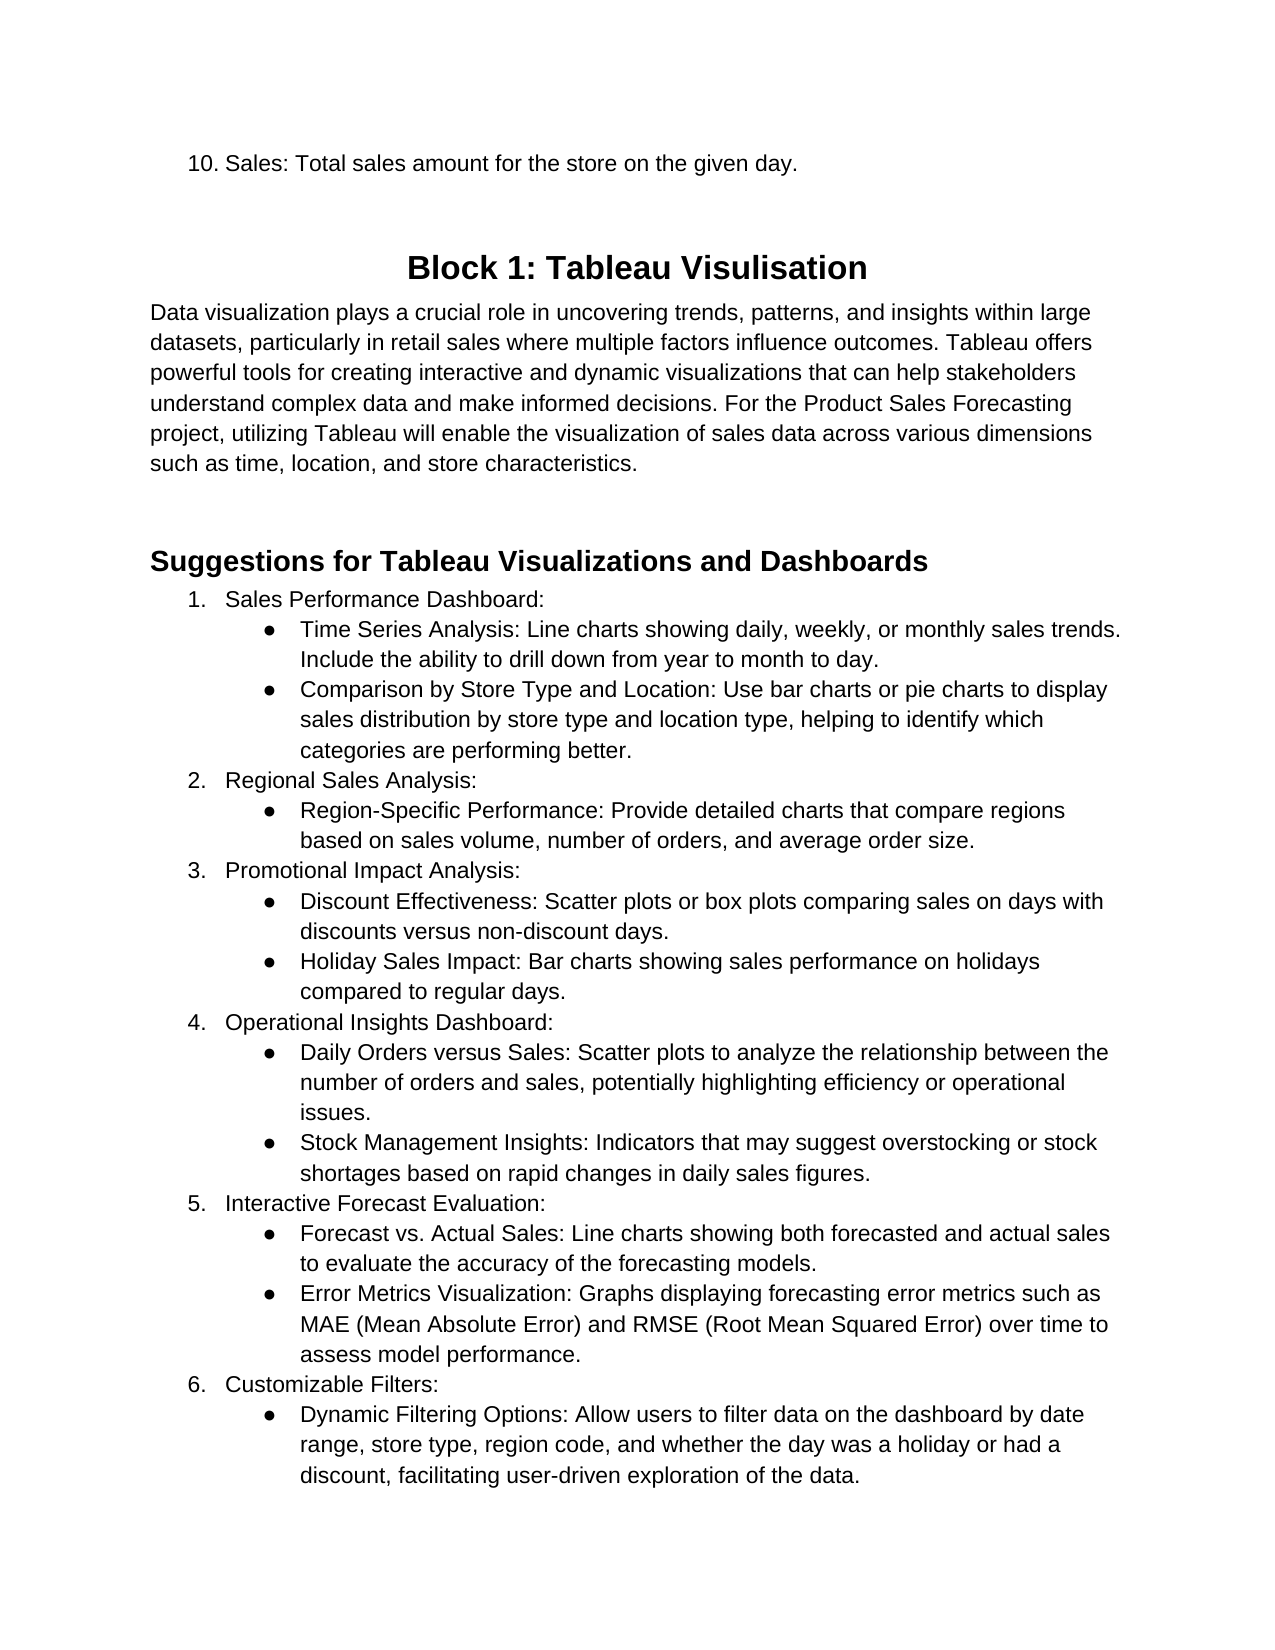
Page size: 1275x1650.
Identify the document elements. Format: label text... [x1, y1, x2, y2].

list Stock Management Insights: Indicators that may suggest overstocking or stock shortages based on rapid changes in daily sales figures. [262, 1129, 1125, 1186]
list Forecast vs. Actual Sales: Line charts showing both forecasted and actual sales to evaluate the accuracy of the forecasting models. [262, 1220, 1125, 1276]
list Error Metrics Visualization: Graphs displaying forecasting error metrics such as MAE (Mean Absolute Error) and RMSE (Root Mean Squared Error) over time to assess model performance. [262, 1280, 1125, 1367]
list Comparison by Store Type and Location: Use bar charts or pie charts to display sales distribution by store type and location type, helping to identify which categories are performing better. [262, 676, 1125, 763]
subtitle Block 1: Tableau Visulisation [150, 248, 1125, 286]
subtitle Suggestions for Tableau Visualizations and Dashboards [150, 544, 1125, 577]
list Holiday Sales Impact: Bar charts showing sales performance on holidays compared to regular days. [262, 948, 1125, 1004]
list Dynamic Filtering Options: Allow users to filter data on the dashboard by date range, store type, region code, and whether the day was a holiday or had a discount, facilitating user-driven exploration of the data. [262, 1401, 1125, 1488]
list Regional Sales Analysis: [187, 767, 1125, 793]
list Customizable Filters: [187, 1371, 1125, 1397]
list Promotional Impact Analysis: [187, 857, 1125, 884]
list Region-Specific Performance: Provide detailed charts that compare regions based on sales volume, number of orders, and average order size. [262, 797, 1125, 853]
list Interactive Forecast Evaluation: [187, 1190, 1125, 1216]
list Discount Effectiveness: Scatter plots or box plots comparing sales on days with discounts versus non-discount days. [262, 888, 1125, 944]
list Daily Orders versus Sales: Scatter plots to analyze the relationship between the number of orders and sales, potentially highlighting efficiency or operational issues. [262, 1039, 1125, 1125]
list Sales Performance Dashboard: [187, 586, 1125, 612]
list Operational Insights Dashboard: [187, 1008, 1125, 1035]
list Time Series Analysis: Line charts showing daily, weekly, or monthly sales trends. Include the ability to drill down from year to month to day. [262, 616, 1125, 672]
text Data visualization plays a crucial role in uncovering trends, patterns, and insights within large datasets, particularly in retail sales where multiple factors influence outcomes. Tableau offers powerful tools for creating interactive and dynamic visualizations that can help stakeholders understand complex data and make informed decisions. For the Product Sales Forecasting project, utilizing Tableau will enable the visualization of sales data across various dimensions such as time, location, and store characteristics. [150, 299, 1125, 476]
list Sales: Total sales amount for the store on the given day. [187, 150, 1125, 176]
